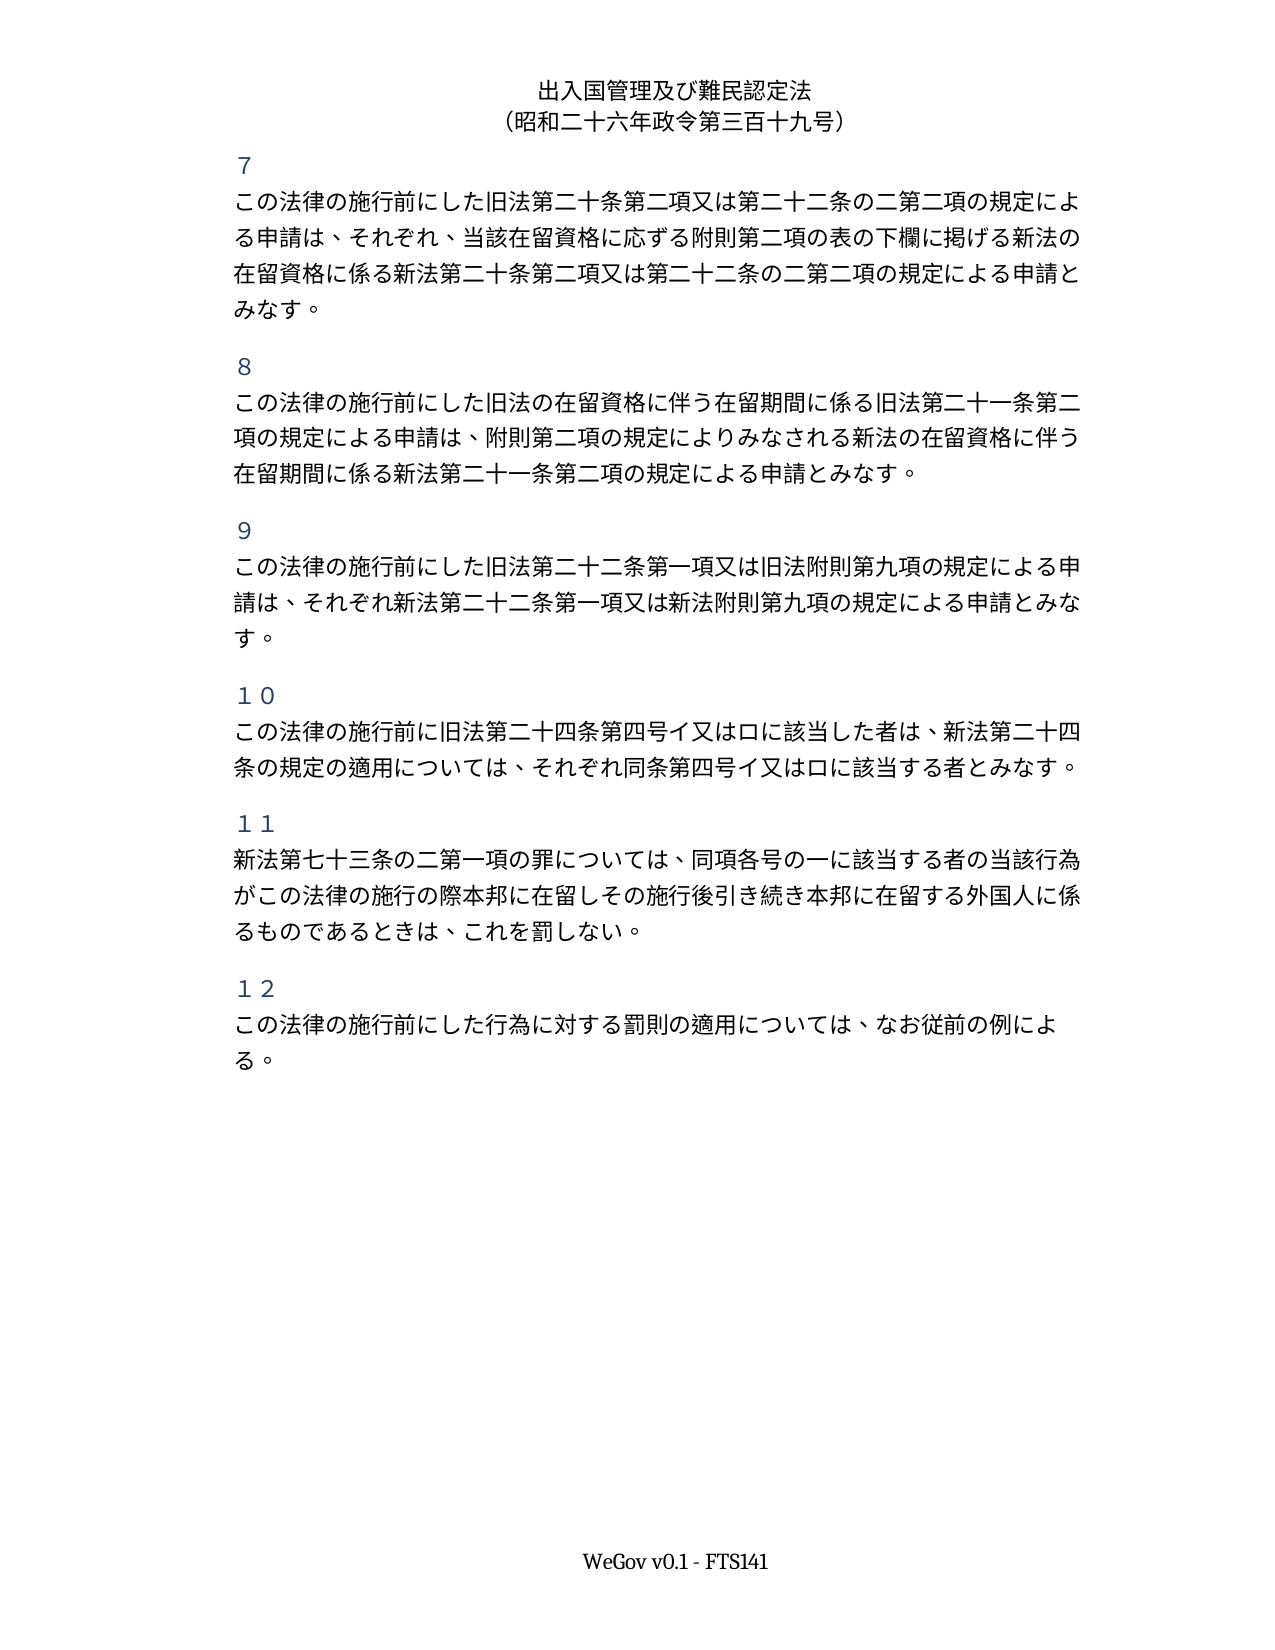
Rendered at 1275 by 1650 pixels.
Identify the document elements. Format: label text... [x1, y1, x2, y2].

text この法律の施行前にした旧法第二十条第二項又は第二十二条の二第二項の規定による申請は、それぞれ、当該在留資格に応ずる附則第二項の表の下欄に掲げる新法の在留資格に係る新法第二十条第二項又は第二十二条の二第二項の規定による申請とみなす。 [233, 186, 1087, 325]
subtitle １１ [233, 808, 1087, 839]
text この法律の施行前にした行為に対する罰則の適用については、なお従前の例による。 [233, 1009, 1087, 1076]
subtitle ７ [233, 150, 1087, 181]
text この法律の施行前にした旧法第二十二条第一項又は旧法附則第九項の規定による申請は、それぞれ新法第二十二条第一項又は新法附則第九項の規定による申請とみなす。 [233, 551, 1087, 654]
subtitle １０ [233, 680, 1087, 711]
text この法律の施行前に旧法第二十四条第四号イ又はロに該当した者は、新法第二十四条の規定の適用については、それぞれ同条第四号イ又はロに該当する者とみなす。 [233, 716, 1087, 783]
subtitle ９ [233, 515, 1087, 546]
text この法律の施行前にした旧法の在留資格に伴う在留期間に係る旧法第二十一条第二項の規定による申請は、附則第二項の規定によりみなされる新法の在留資格に伴う在留期間に係る新法第二十一条第二項の規定による申請とみなす。 [233, 386, 1087, 489]
subtitle ８ [233, 351, 1087, 382]
text 新法第七十三条の二第一項の罪については、同項各号の一に該当する者の当該行為がこの法律の施行の際本邦に在留しその施行後引き続き本邦に在留する外国人に係るものであるときは、これを罰しない。 [233, 844, 1087, 947]
subtitle １２ [233, 973, 1087, 1004]
